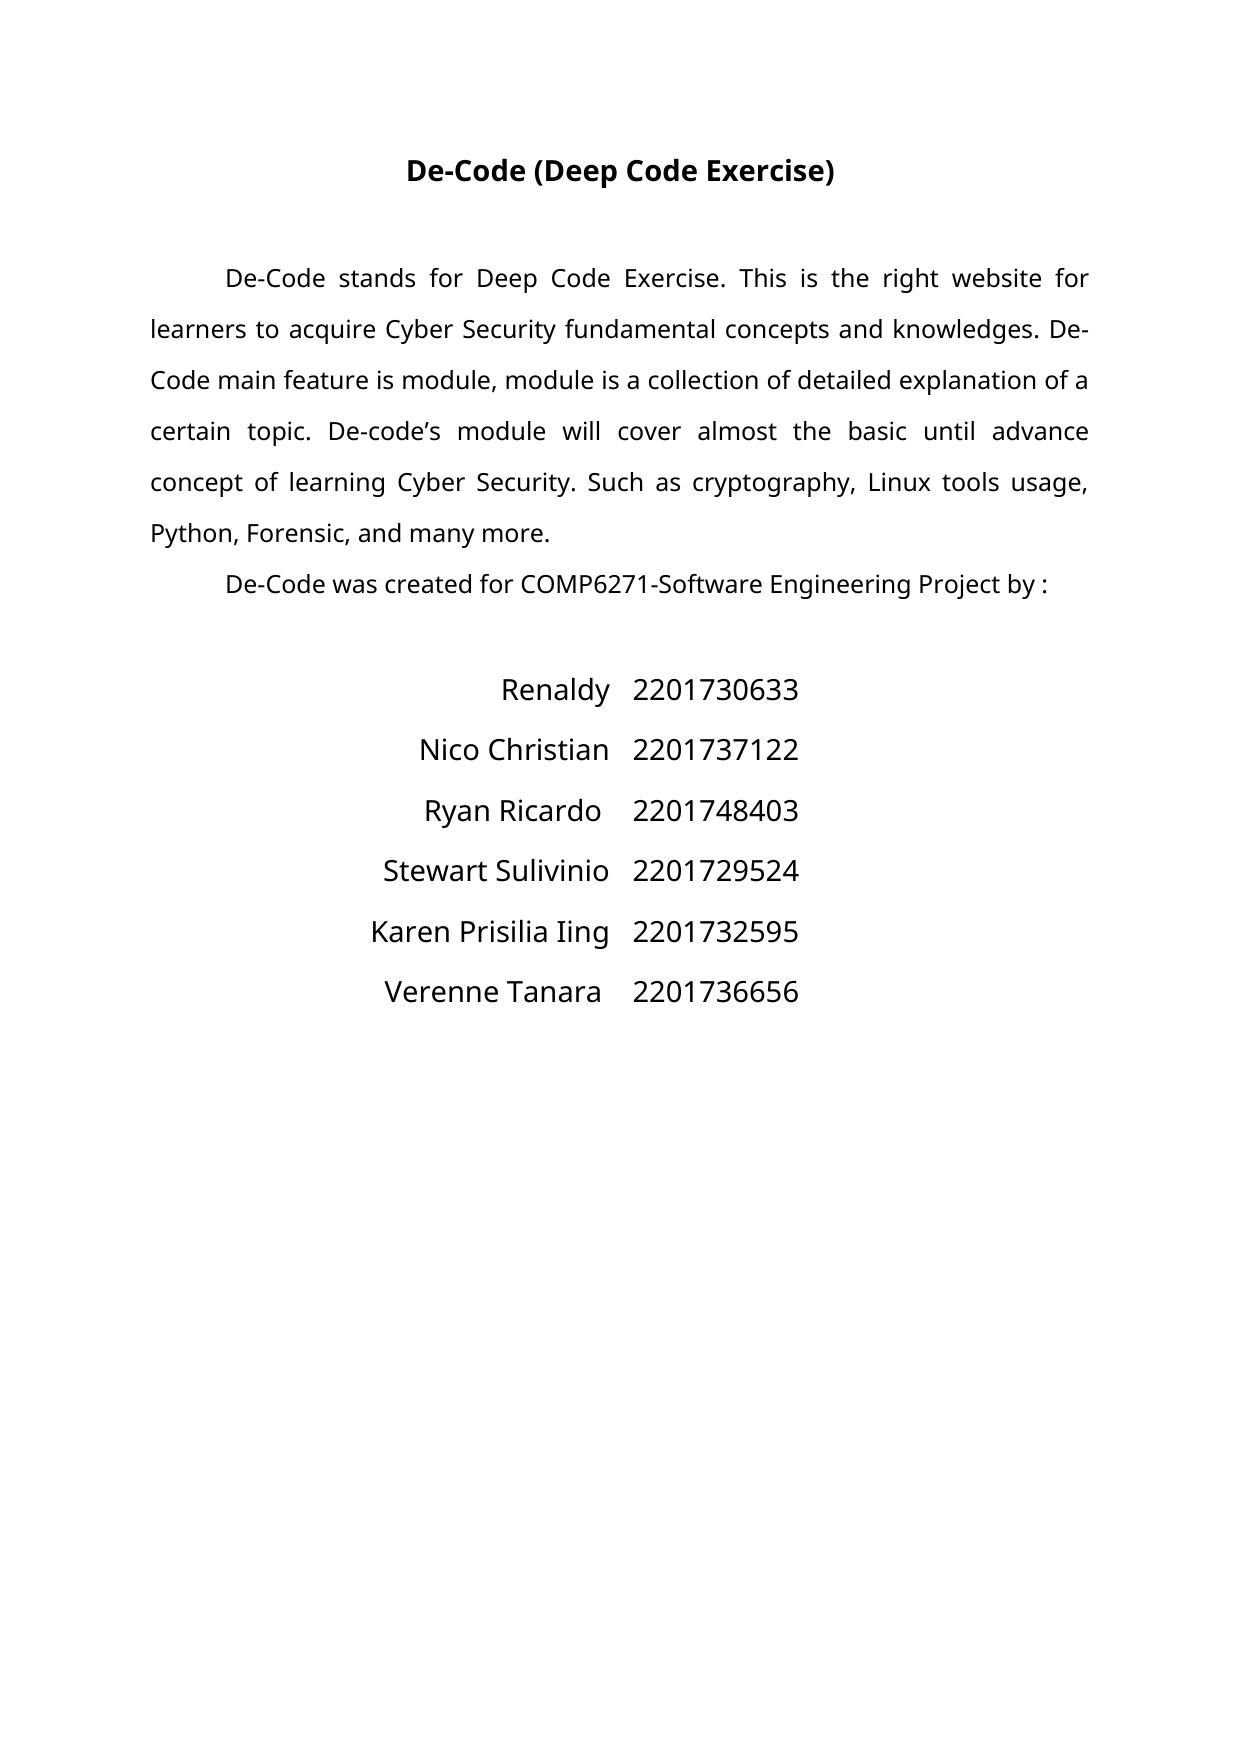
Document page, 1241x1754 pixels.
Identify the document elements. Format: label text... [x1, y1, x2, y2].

table_cell 2201729524 [621, 850, 1090, 911]
table_cell Karen Prisilia Iing [150, 911, 621, 971]
table_cell Ryan Ricardo [150, 790, 621, 850]
table_header Renaldy [150, 669, 621, 729]
table_cell Stewart Sulivinio [150, 850, 621, 911]
table_header 2201730633 [621, 669, 1090, 729]
table_cell Nico Christian [150, 729, 621, 790]
table_cell 2201732595 [621, 911, 1090, 971]
text De-Code was created for COMP6271-Software Engineering Project by : [150, 567, 1090, 601]
text De-Code stands for Deep Code Exercise. This is the right website for learners to acquire Cyber Security fundamental concepts and knowledges. De-Code main feature is module, module is a collection of detailed explanation of a certain topic. De-code’s module will cover almost the basic until advance concept of learning Cyber Security. Such as cryptography, Linux tools usage, Python, Forensic, and many more. [150, 261, 1090, 550]
text De-Code (Deep Code Exercise) [150, 150, 1090, 190]
table_cell Verenne Tanara [150, 971, 621, 1032]
table_cell 2201737122 [621, 729, 1090, 790]
table_cell 2201748403 [621, 790, 1090, 850]
table_cell 2201736656 [621, 971, 1090, 1032]
